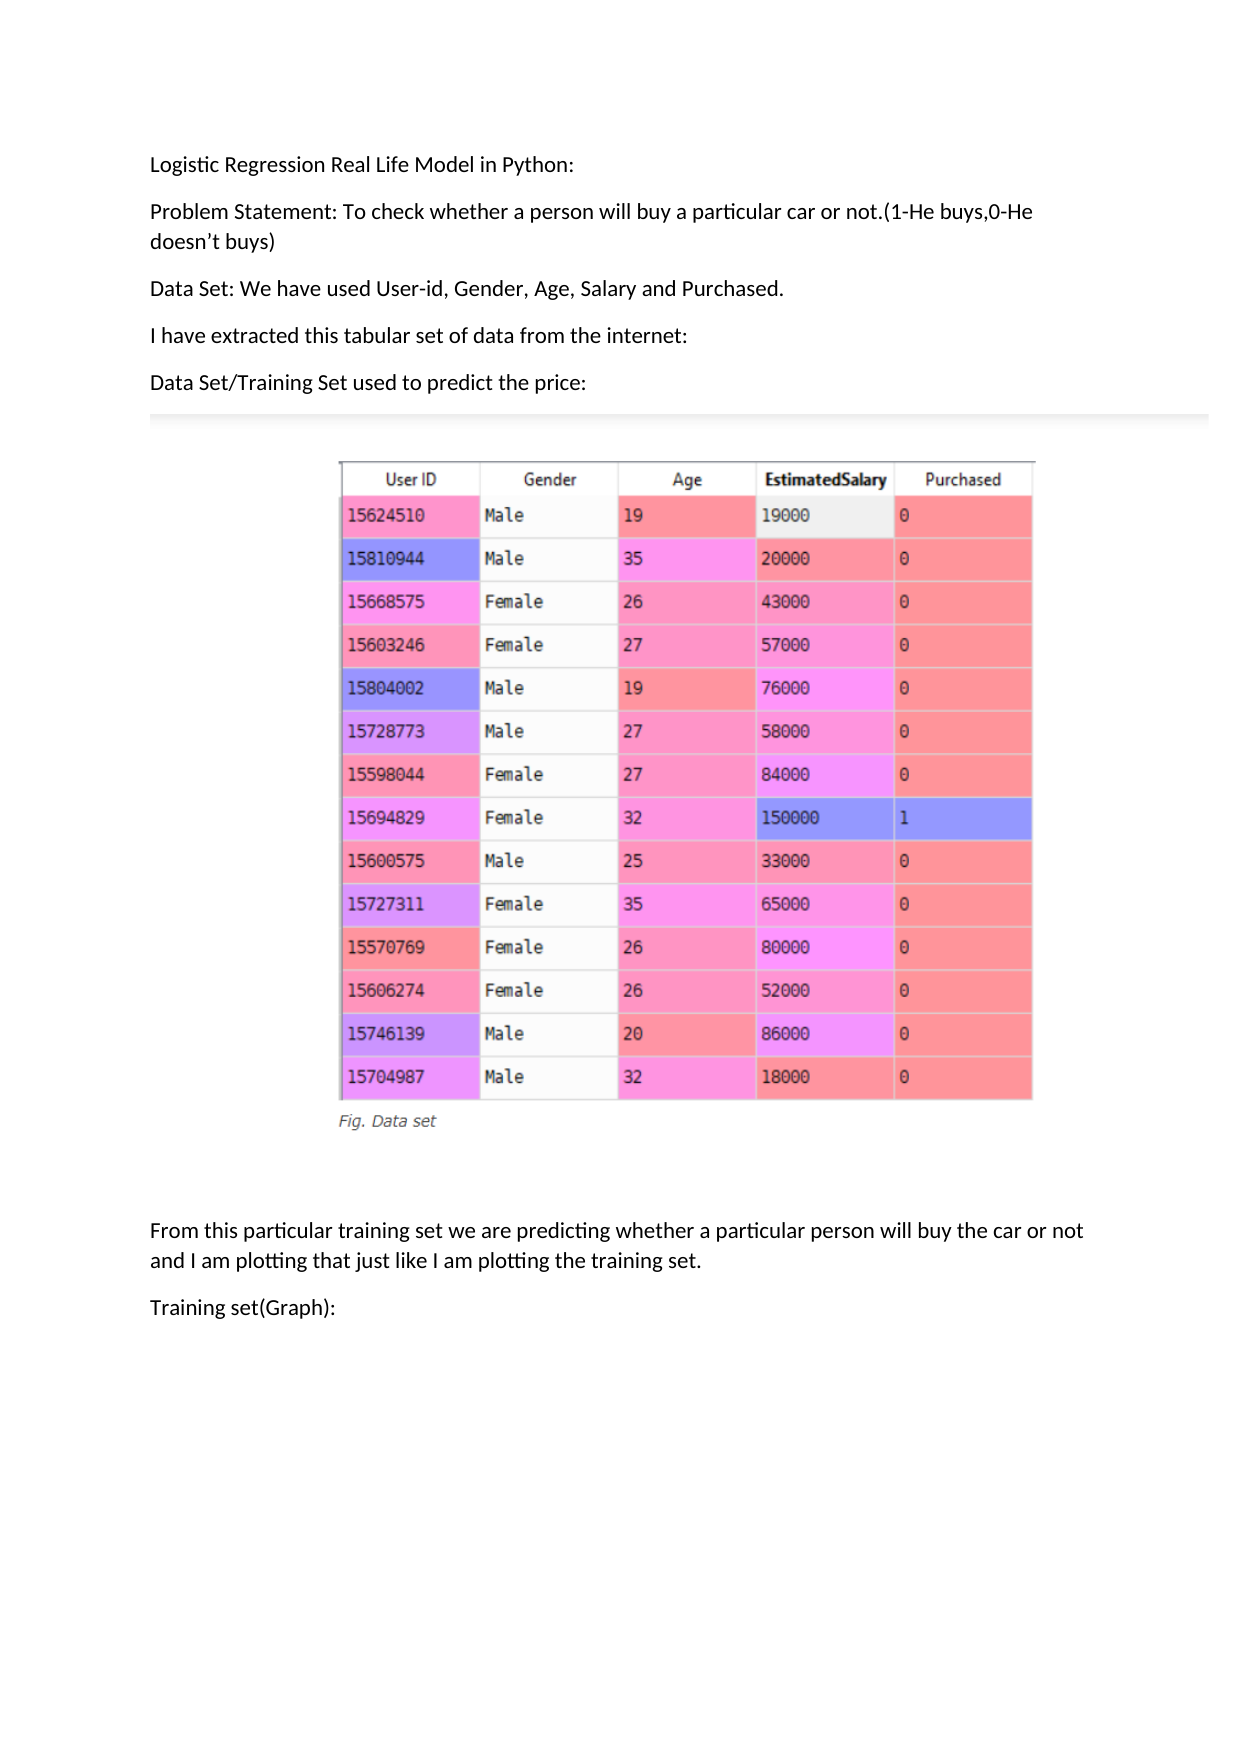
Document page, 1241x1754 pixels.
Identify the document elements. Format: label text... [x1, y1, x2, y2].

text Data Set/Training Set used to predict the price: [150, 368, 1090, 396]
text Problem Statement: To check whether a person will buy a particular car or not.(1-He buys,0-He doesn’t buys) [150, 197, 1090, 255]
text Training set(Graph): [150, 1293, 1090, 1321]
text Logistic Regression Real Life Model in Python: [150, 150, 1090, 178]
text I have extracted this tabular set of data from the internet: [150, 321, 1090, 349]
picture [150, 414, 1209, 1197]
text From this particular training set we are predicting whether a particular person will buy the car or not and I am plotting that just like I am plotting the training set. [150, 1216, 1090, 1274]
text Data Set: We have used User-id, Gender, Age, Salary and Purchased. [150, 274, 1090, 302]
